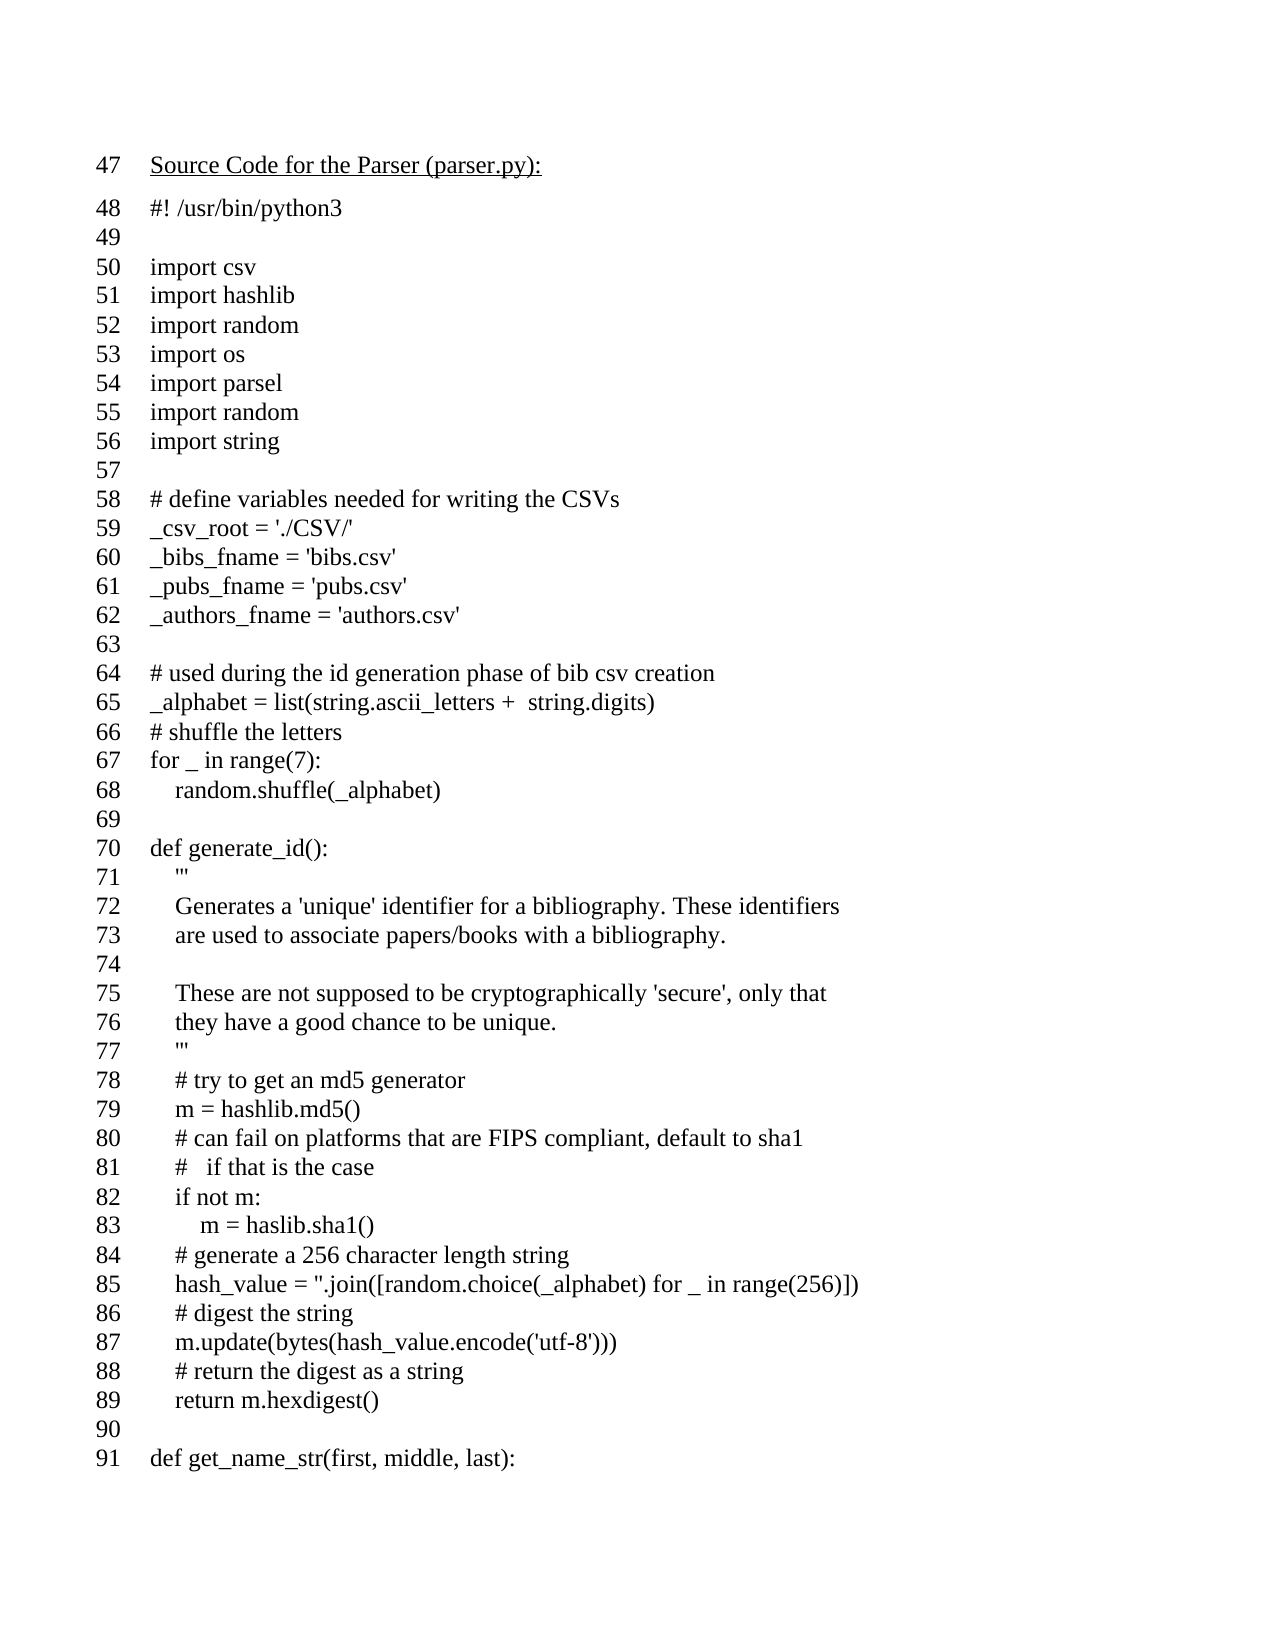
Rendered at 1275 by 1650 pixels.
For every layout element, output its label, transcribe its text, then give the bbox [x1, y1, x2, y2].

text ''' [150, 862, 1125, 891]
text they have a good chance to be unique. [150, 1007, 1125, 1036]
text def get_name_str(first, middle, last): [150, 1443, 1125, 1472]
text # try to get an md5 generator [150, 1065, 1125, 1094]
text _bibs_fname = 'bibs.csv' [150, 542, 1125, 571]
text # digest the string [150, 1298, 1125, 1327]
text _authors_fname = 'authors.csv' [150, 600, 1125, 629]
text import string [150, 426, 1125, 455]
text # define variables needed for writing the CSVs [150, 484, 1125, 513]
text import csv [150, 252, 1125, 280]
text m = hashlib.md5() [150, 1094, 1125, 1123]
text import os [150, 339, 1125, 367]
text hash_value = ''.join([random.choice(_alphabet) for _ in range(256)]) [150, 1269, 1125, 1297]
text for _ in range(7): [150, 746, 1125, 774]
text import random [150, 397, 1125, 426]
text # can fail on platforms that are FIPS compliant, default to sha1 [150, 1123, 1125, 1152]
text import hashlib [150, 281, 1125, 309]
text # shuffle the letters [150, 717, 1125, 745]
text import parsel [150, 368, 1125, 397]
text if not m: [150, 1182, 1125, 1210]
text Source Code for the Parser (parser.py): [150, 150, 1125, 179]
text _csv_root = './CSV/' [150, 513, 1125, 542]
text These are not supposed to be cryptographically 'secure', only that [150, 978, 1125, 1007]
text _pubs_fname = 'pubs.csv' [150, 571, 1125, 600]
text m.update(bytes(hash_value.encode('utf-8'))) [150, 1327, 1125, 1356]
text _alphabet = list(string.ascii_letters + string.digits) [150, 687, 1125, 716]
text are used to associate papers/books with a bibliography. [150, 920, 1125, 949]
text ''' [150, 1036, 1125, 1065]
text # generate a 256 character length string [150, 1240, 1125, 1268]
text # used during the id generation phase of bib csv creation [150, 658, 1125, 687]
text # if that is the case [150, 1152, 1125, 1181]
text return m.hexdigest() [150, 1385, 1125, 1414]
text # return the digest as a string [150, 1356, 1125, 1385]
text #! /usr/bin/python3 [150, 193, 1125, 222]
text random.shuffle(_alphabet) [150, 775, 1125, 803]
text Generates a 'unique' identifier for a bibliography. These identifiers [150, 891, 1125, 920]
text m = haslib.sha1() [150, 1211, 1125, 1239]
text def generate_id(): [150, 833, 1125, 862]
text import random [150, 310, 1125, 338]
